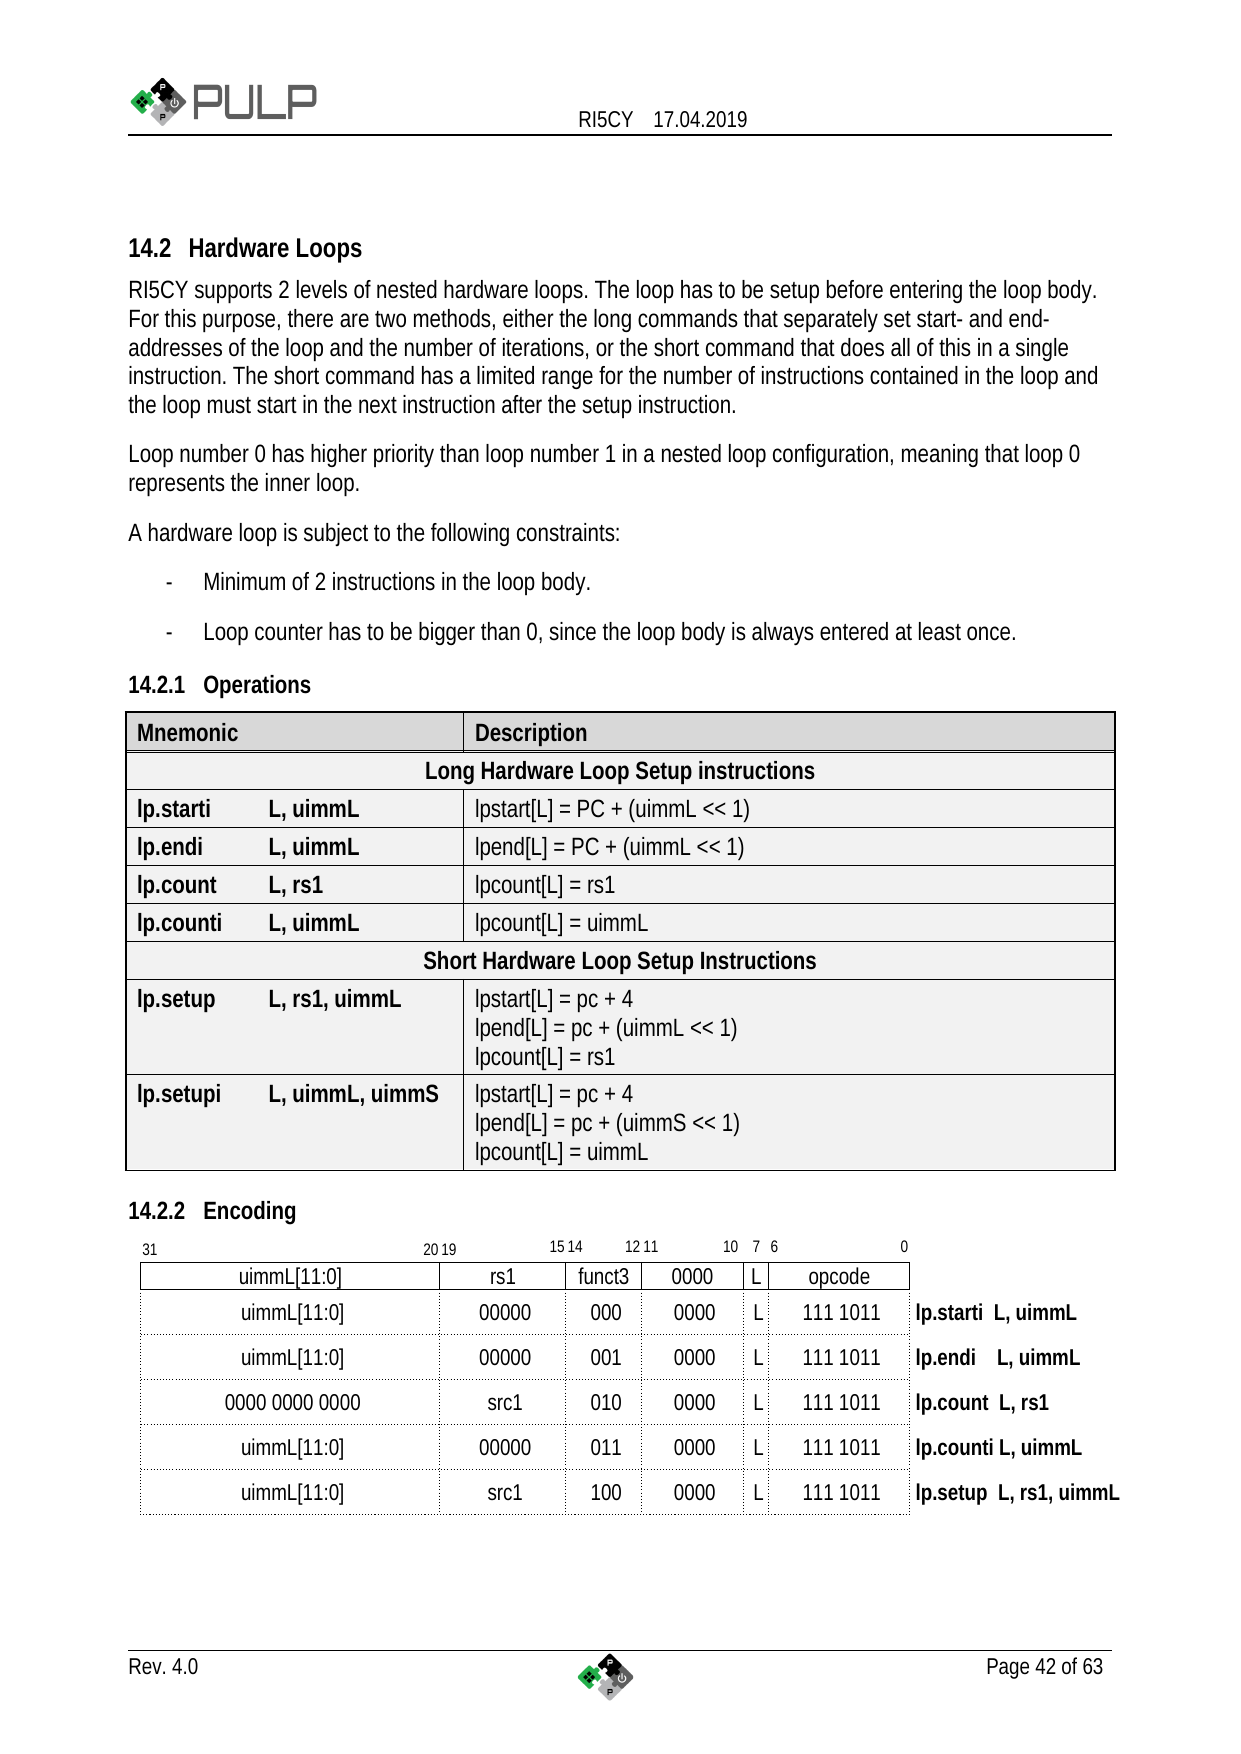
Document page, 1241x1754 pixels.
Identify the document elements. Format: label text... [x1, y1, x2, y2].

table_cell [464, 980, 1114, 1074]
subtitle Encoding [128, 1196, 1112, 1224]
list Loop counter has to be bigger than 0, since the loop body is always entered at least once. [166, 616, 1112, 645]
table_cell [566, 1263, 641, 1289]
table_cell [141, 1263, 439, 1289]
text A hardware loop is subject to the following constraints: [128, 517, 1112, 546]
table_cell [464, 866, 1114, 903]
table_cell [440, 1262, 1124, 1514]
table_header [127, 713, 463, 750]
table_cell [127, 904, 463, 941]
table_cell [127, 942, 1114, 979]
picture [577, 1653, 634, 1701]
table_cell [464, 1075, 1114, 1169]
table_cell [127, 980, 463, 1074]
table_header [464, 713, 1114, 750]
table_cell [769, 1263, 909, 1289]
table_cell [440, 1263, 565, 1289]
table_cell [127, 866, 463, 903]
list Minimum of 2 instructions in the loop body. [166, 567, 1112, 596]
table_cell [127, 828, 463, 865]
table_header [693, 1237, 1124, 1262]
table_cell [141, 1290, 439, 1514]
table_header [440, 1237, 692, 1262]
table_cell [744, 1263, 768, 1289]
picture [128, 75, 319, 128]
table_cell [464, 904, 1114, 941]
subtitle Operations [128, 670, 1112, 699]
text Loop number 0 has higher priority than loop number 1 in a nested loop configuration, meaning that loop 0 represents the inner loop. [128, 439, 1112, 497]
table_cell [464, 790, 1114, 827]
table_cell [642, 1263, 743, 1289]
text RI5CY supports 2 levels of nested hardware loops. The loop has to be setup before entering the loop body. For this purpose, there are two methods, either the long commands that separately set start- and end-addresses of the loop and the number of iterations, or the short command that does all of this in a single instruction. The short command has a limited range for the number of instructions contained in the loop and the loop must start in the next instruction after the setup instruction. [128, 275, 1112, 418]
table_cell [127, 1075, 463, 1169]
subtitle Hardware Loops [128, 232, 1112, 263]
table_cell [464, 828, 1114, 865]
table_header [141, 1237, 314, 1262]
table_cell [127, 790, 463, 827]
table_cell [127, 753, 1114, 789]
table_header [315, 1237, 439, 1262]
